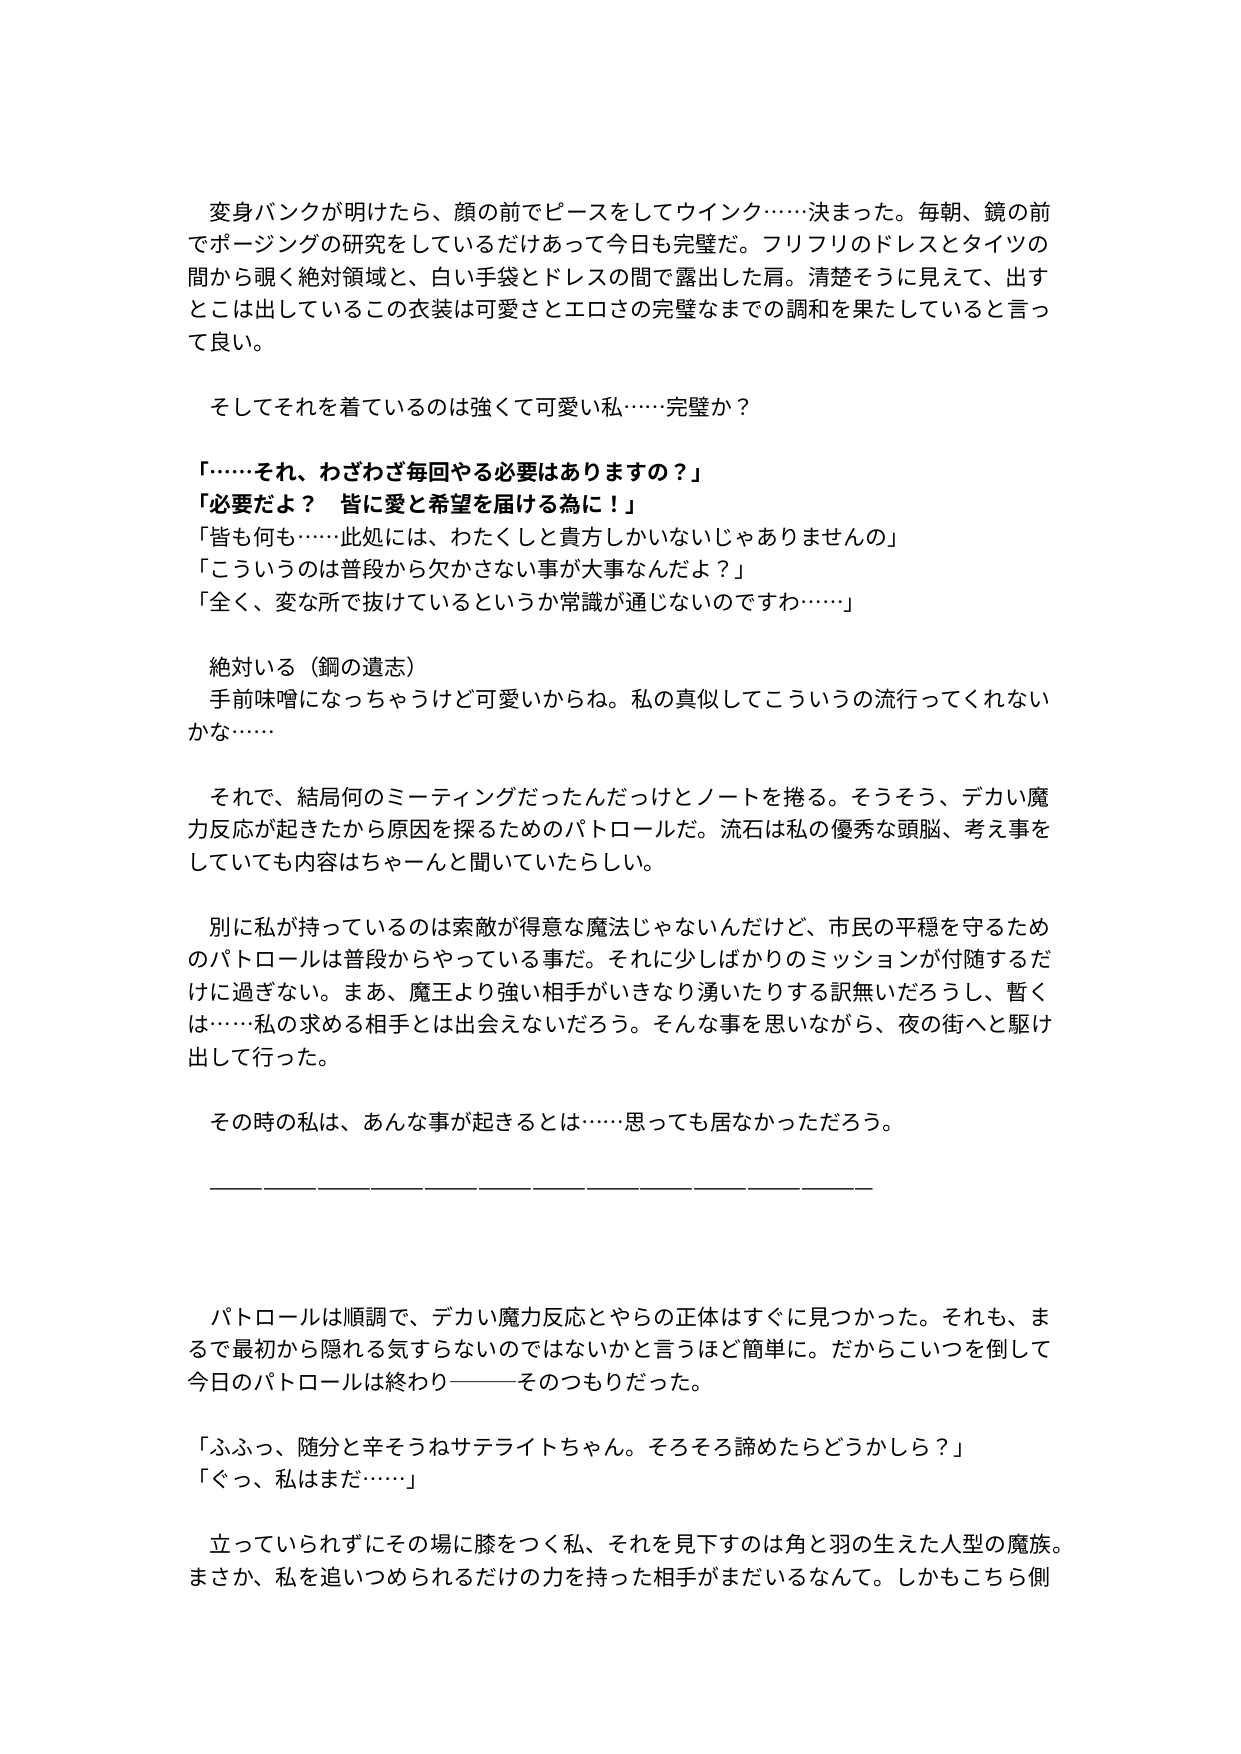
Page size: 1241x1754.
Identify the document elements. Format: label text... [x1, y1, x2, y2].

text 絶対いる（鋼の遺志） [187, 649, 1053, 682]
text ————————————————————————————————————— [187, 1169, 1053, 1202]
text 「全く、変な所で抜けているというか常識が通じないのですわ……」 [187, 584, 1053, 617]
text 変身バンクが明けたら、顔の前でピースをしてウインク……決まった。毎朝、鏡の前でポージングの研究をしているだけあって今日も完璧だ。フリフリのドレスとタイツの間から覗く絶対領域と、白い手袋とドレスの間で露出した肩。清楚そうに見えて、出すとこは出しているこの衣装は可愛さとエロさの完璧なまでの調和を果たしていると言って良い。 [187, 194, 1053, 357]
text パトロールは順調で、デカい魔力反応とやらの正体はすぐに見つかった。それも、まるで最初から隠れる気すらないのではないかと言うほど簡単に。だからこいつを倒して今日のパトロールは終わり───そのつもりだった。 [187, 1299, 1053, 1397]
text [187, 1527, 1053, 1592]
text それで、結局何のミーティングだったんだっけとノートを捲る。そうそう、デカい魔力反応が起きたから原因を探るためのパトロールだ。流石は私の優秀な頭脳、考え事をしていても内容はちゃーんと聞いていたらしい。 [187, 779, 1053, 877]
text 「こういうのは普段から欠かさない事が大事なんだよ？」 [187, 552, 1053, 584]
text 「必要だよ？ 皆に愛と希望を届ける為に！」 [187, 487, 1053, 519]
text 「皆も何も……此処には、わたくしと貴方しかいないじゃありませんの」 [187, 519, 1053, 552]
text 別に私が持っているのは索敵が得意な魔法じゃないんだけど、市民の平穏を守るためのパトロールは普段からやっている事だ。それに少しばかりのミッションが付随するだけに過ぎない。まあ、魔王より強い相手がいきなり湧いたりする訳無いだろうし、暫くは……私の求める相手とは出会えないだろう。そんな事を思いながら、夜の街へと駆け出して行った。 [187, 909, 1053, 1072]
text 「ふふっ、随分と辛そうねサテライトちゃん。そろそろ諦めたらどうかしら？」 [187, 1429, 1053, 1462]
text そしてそれを着ているのは強くて可愛い私……完璧か？ [187, 389, 1053, 422]
text 「ぐっ、私はまだ……」 [187, 1462, 1053, 1494]
text 手前味噌になっちゃうけど可愛いからね。私の真似してこういうの流行ってくれないかな…… [187, 682, 1053, 747]
text その時の私は、あんな事が起きるとは……思っても居なかっただろう。 [187, 1104, 1053, 1137]
text 「……それ、わざわざ毎回やる必要はありますの？」 [187, 454, 1053, 487]
